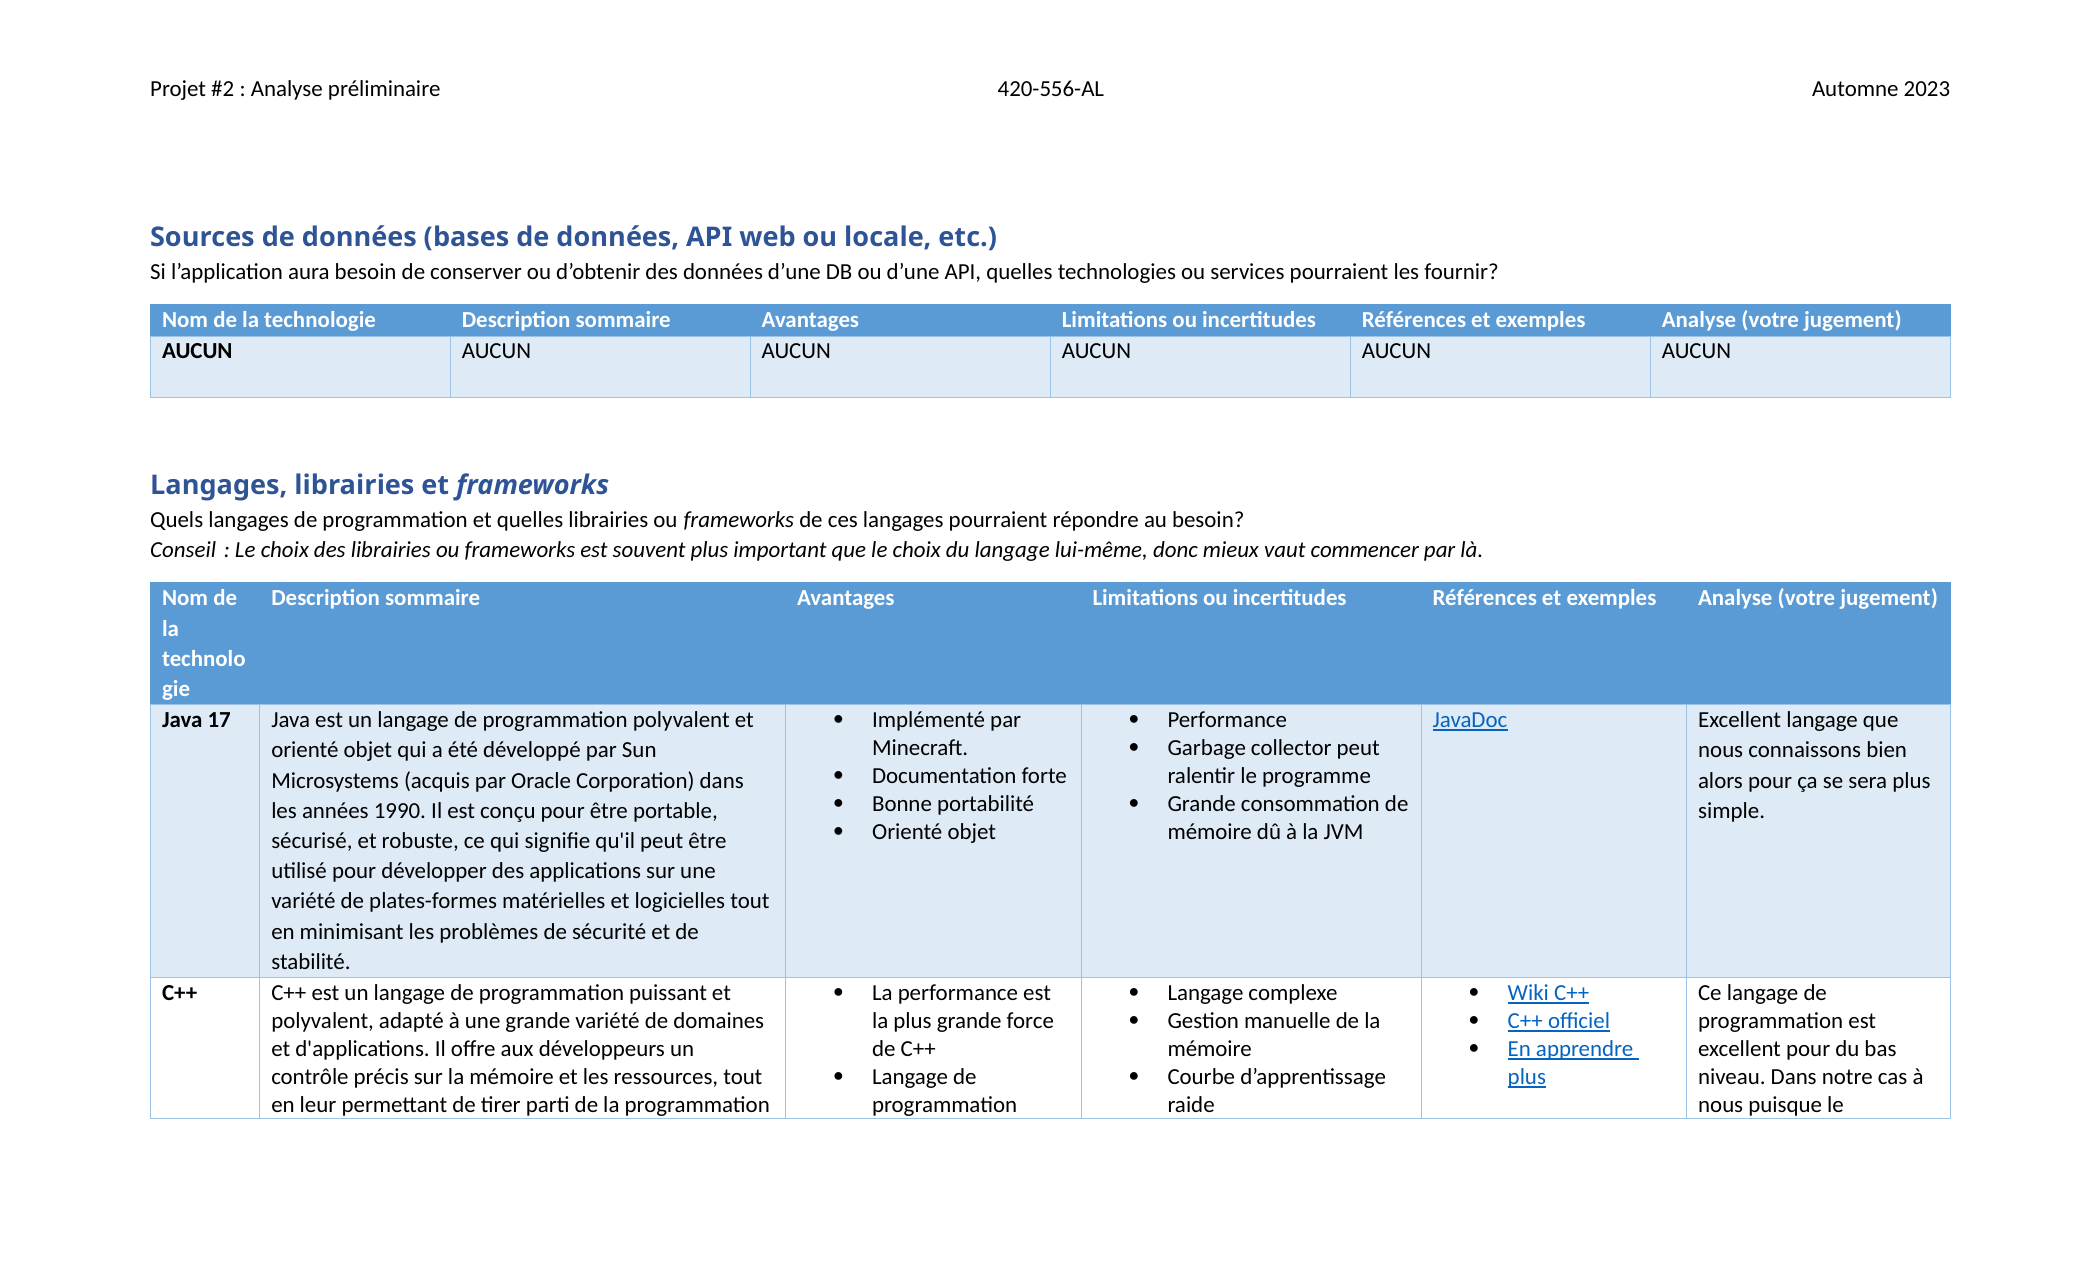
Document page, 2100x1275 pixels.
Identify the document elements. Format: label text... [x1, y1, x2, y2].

table_cell Langage complexe Gestion manuelle de la mémoire Courbe d’apprentissage raide [1082, 978, 1421, 1118]
text Quels langages de programmation et quelles librairies ou frameworks de ces langages pourraient répondre au besoin? Conseil : Le choix des librairies ou frameworks est souvent plus important que le choix du langage lui-même, donc mieux vaut commencer par là. [150, 505, 1950, 564]
table_header Description sommaire [451, 305, 750, 336]
table_cell Performance Garbage collector peut ralentir le programme Grande consommation de mémoire dû à la JVM [1082, 705, 1421, 977]
table_cell JavaDoc [1422, 705, 1686, 977]
table_cell Java 17 [151, 705, 259, 977]
table_cell Excellent langage que nous connaissons bien alors pour ça se sera plus simple. [1687, 705, 1950, 977]
table_header Analyse (votre jugement) [1687, 584, 1950, 704]
table_cell AUCUN [1651, 337, 1950, 397]
table_cell Implémenté par Minecraft. Documentation forte Bonne portabilité Orienté objet [786, 705, 1081, 977]
table_cell Java est un langage de programmation polyvalent et orienté objet qui a été développé par Sun Microsystems (acquis par Oracle Corporation) dans les années 1990. Il est conçu pour être portable, sécurisé, et robuste, ce qui signifie qu'il peut être utilisé pour développer des applications sur une variété de plates-formes matérielles et logicielles tout en minimisant les problèmes de sécurité et de stabilité. [260, 705, 785, 977]
table_cell Wiki C++ C++ officiel En apprendre plus [1422, 978, 1686, 1118]
table_cell AUCUN [1351, 337, 1650, 397]
table_header Références et exemples [1351, 305, 1650, 336]
table_header Limitations ou incertitudes [1082, 584, 1421, 704]
table_header Avantages [751, 305, 1050, 336]
table_header Nom de la technologie [151, 305, 450, 336]
subtitle Langages, librairies et frameworks [150, 466, 1950, 502]
table_cell AUCUN [751, 337, 1050, 397]
table_cell AUCUN [151, 337, 450, 397]
table_cell AUCUN [1051, 337, 1350, 397]
table_header Avantages [786, 584, 1081, 704]
text Si l’application aura besoin de conserver ou d’obtenir des données d’une DB ou d’une API, quelles technologies ou services pourraient les fournir? [150, 257, 1950, 286]
table_header Description sommaire [260, 584, 785, 704]
table_header Analyse (votre jugement) [1651, 305, 1950, 336]
table_header Limitations ou incertitudes [1051, 305, 1350, 336]
table_cell AUCUN [451, 337, 750, 397]
table_cell C++ [151, 978, 259, 1118]
subtitle Sources de données (bases de données, API web ou locale, etc.) [150, 218, 1950, 254]
table_header Références et exemples [1422, 584, 1686, 704]
table_header Nom de la technologie [151, 584, 259, 704]
table_cell La performance est la plus grande force de C++ Langage de programmation polyvalent Compatible avec le langage C Utilisé par Minecraft BedRock [786, 978, 1081, 1118]
